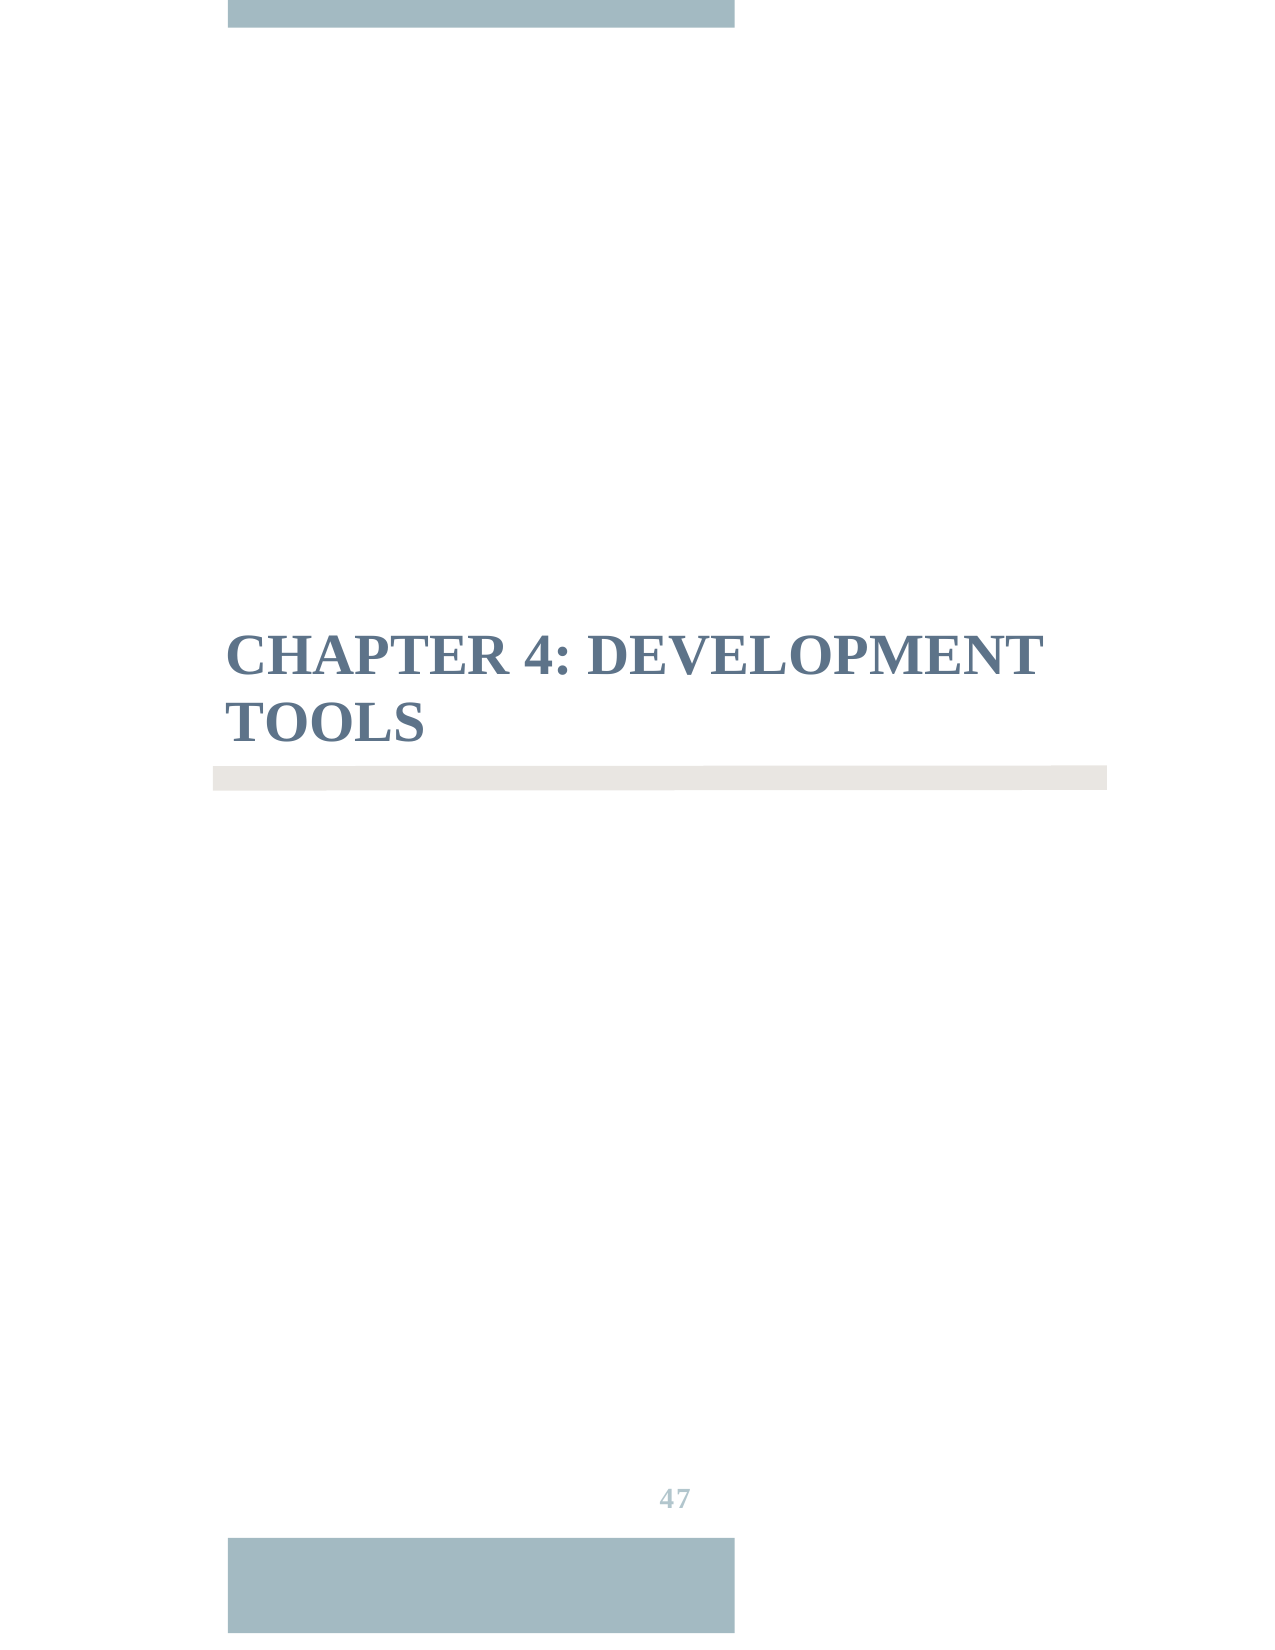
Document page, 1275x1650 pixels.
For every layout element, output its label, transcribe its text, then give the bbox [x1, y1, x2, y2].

text CHAPTER 4: DEVELOPMENT TOOLS [225, 619, 1125, 754]
